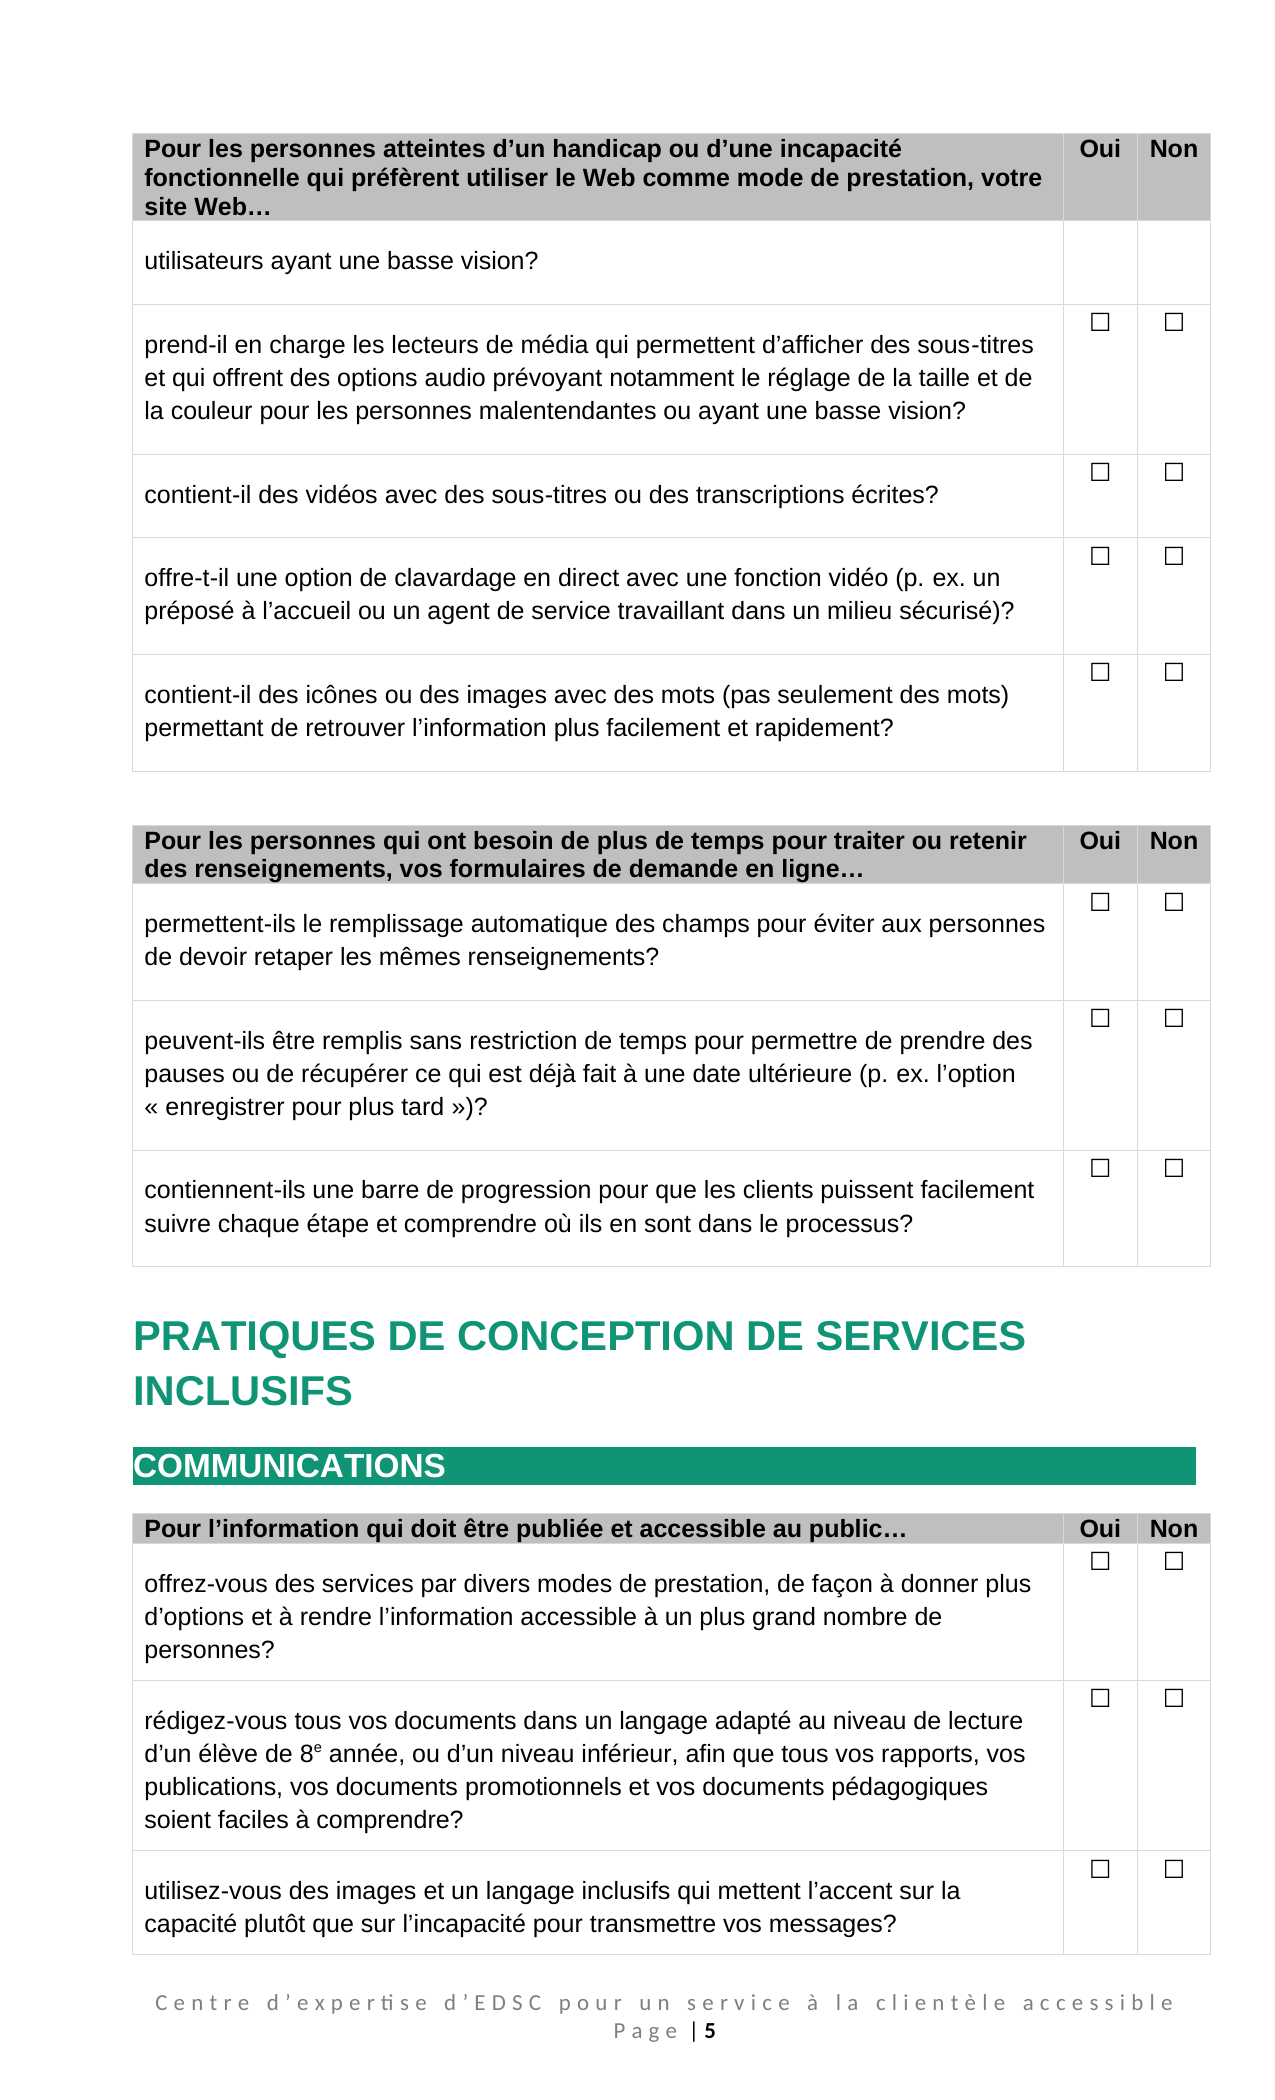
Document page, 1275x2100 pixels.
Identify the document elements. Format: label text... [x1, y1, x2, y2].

table_cell utilisez-vous des images et un langage inclusifs qui mettent l’accent sur la capacité plutôt que sur l’incapacité pour transmettre vos messages? [133, 1851, 1063, 1954]
table_header Pour les personnes qui ont besoin de plus de temps pour traiter ou retenir des renseignements, vos formulaires de demande en ligne… [133, 826, 1063, 883]
table_header Pour l’information qui doit être publiée et accessible au public… [133, 1514, 1063, 1543]
table_cell offrez-vous des services par divers modes de prestation, de façon à donner plus d’options et à rendre l’information accessible à un plus grand nombre de personnes? [133, 1544, 1063, 1680]
table_header Non [1138, 134, 1210, 220]
table_header Non [1138, 826, 1210, 883]
table_cell peuvent-ils être remplis sans restriction de temps pour permettre de prendre des pauses ou de récupérer ce qui est déjà fait à une date ultérieure (p. ex. l’option « enregistrer pour plus tard »)? [133, 1001, 1063, 1149]
table_cell contient-il des icônes ou des images avec des mots (pas seulement des mots) permettant de retrouver l’information plus facilement et rapidement? [133, 655, 1063, 771]
table_cell offre-t-il une option de clavardage en direct avec une fonction vidéo (p. ex. un préposé à l’accueil ou un agent de service travaillant dans un milieu sécurisé)? [133, 538, 1063, 654]
table_header Oui [1064, 826, 1137, 883]
table_header Oui [1064, 1514, 1137, 1543]
table_cell prend-il en charge les lecteurs de média qui permettent d’afficher des sous-titres et qui offrent des options audio prévoyant notamment le réglage de la taille et de la couleur pour les personnes malentendantes ou ayant une basse vision? [133, 305, 1063, 453]
table_header Non [1138, 1514, 1210, 1543]
table_cell possède-t-il des fonctions réglables, comme l’agrandissement, pour aider les utilisateurs ayant une basse vision? [133, 221, 1063, 304]
table_cell contient-il des vidéos avec des sous-titres ou des transcriptions écrites? [133, 455, 1063, 537]
subtitle COMMUNICATIONS [133, 1447, 1196, 1485]
table_cell permettent-ils le remplissage automatique des champs pour éviter aux personnes de devoir retaper les mêmes renseignements? [133, 884, 1063, 1000]
table_header Pour les personnes atteintes d’un handicap ou d’une incapacité fonctionnelle qui préfèrent utiliser le Web comme mode de prestation, votre site Web… [133, 134, 1063, 220]
table_header Oui [1064, 134, 1137, 220]
table_cell contiennent-ils une barre de progression pour que les clients puissent facilement suivre chaque étape et comprendre où ils en sont dans le processus? [133, 1151, 1063, 1266]
text PRATIQUES DE CONCEPTION DE SERVICES INCLUSIFS [133, 1311, 1196, 1414]
